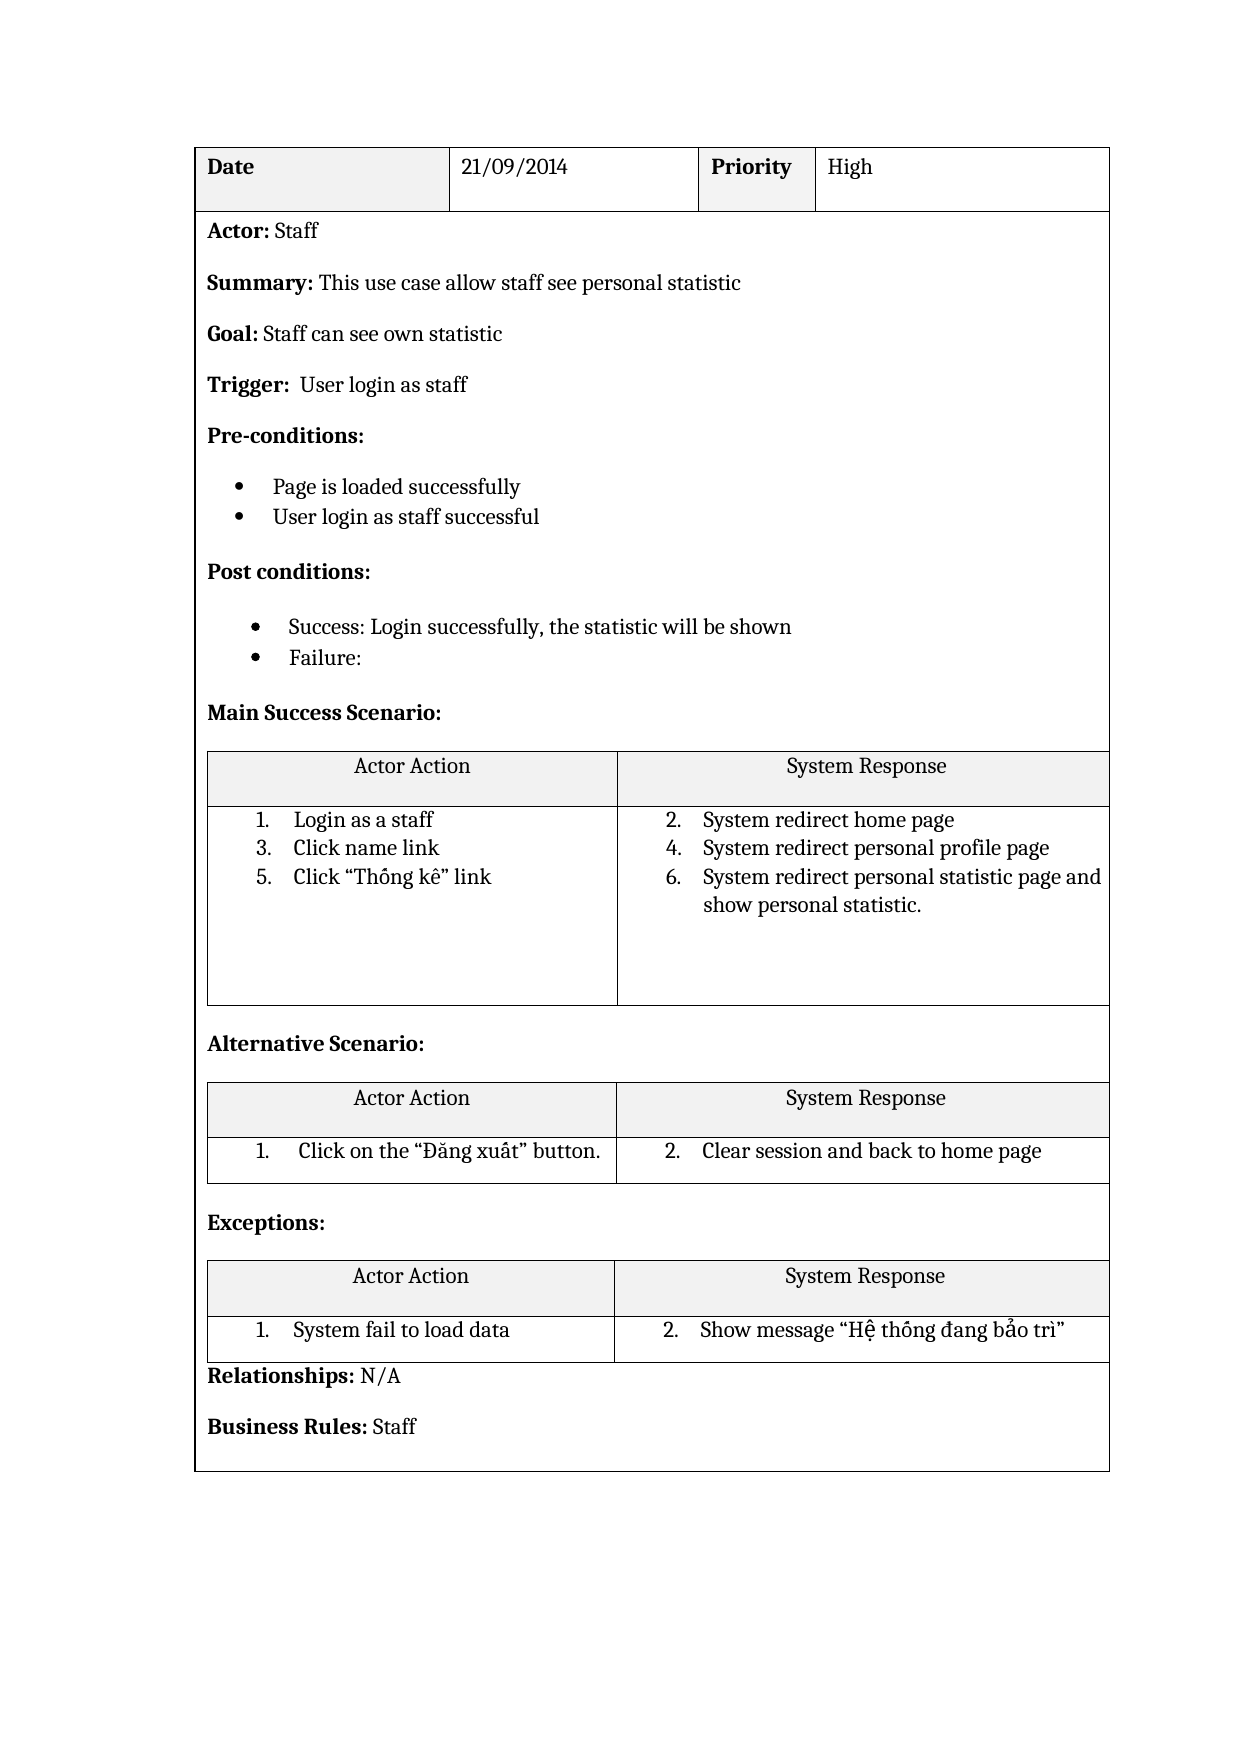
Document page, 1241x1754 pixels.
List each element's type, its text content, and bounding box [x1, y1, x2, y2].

table_cell Priority [699, 148, 815, 211]
table_cell Date [196, 148, 449, 211]
table_cell High [816, 148, 1109, 211]
table_cell 21/09/2014 [450, 148, 698, 211]
table_cell Actor: Staff Summary: This use case allow staff see personal statistic Goal: Staff can see own statistic Trigger: User login as staff Pre-conditions: Page is loaded successfully User login as staff successful Post conditions: Success: Login successfully, the statistic will be shown Failure: Main Success Scenario: Alternative Scenario: Exceptions: Relationships: N/A Business Rules: Staff [196, 212, 1109, 1471]
